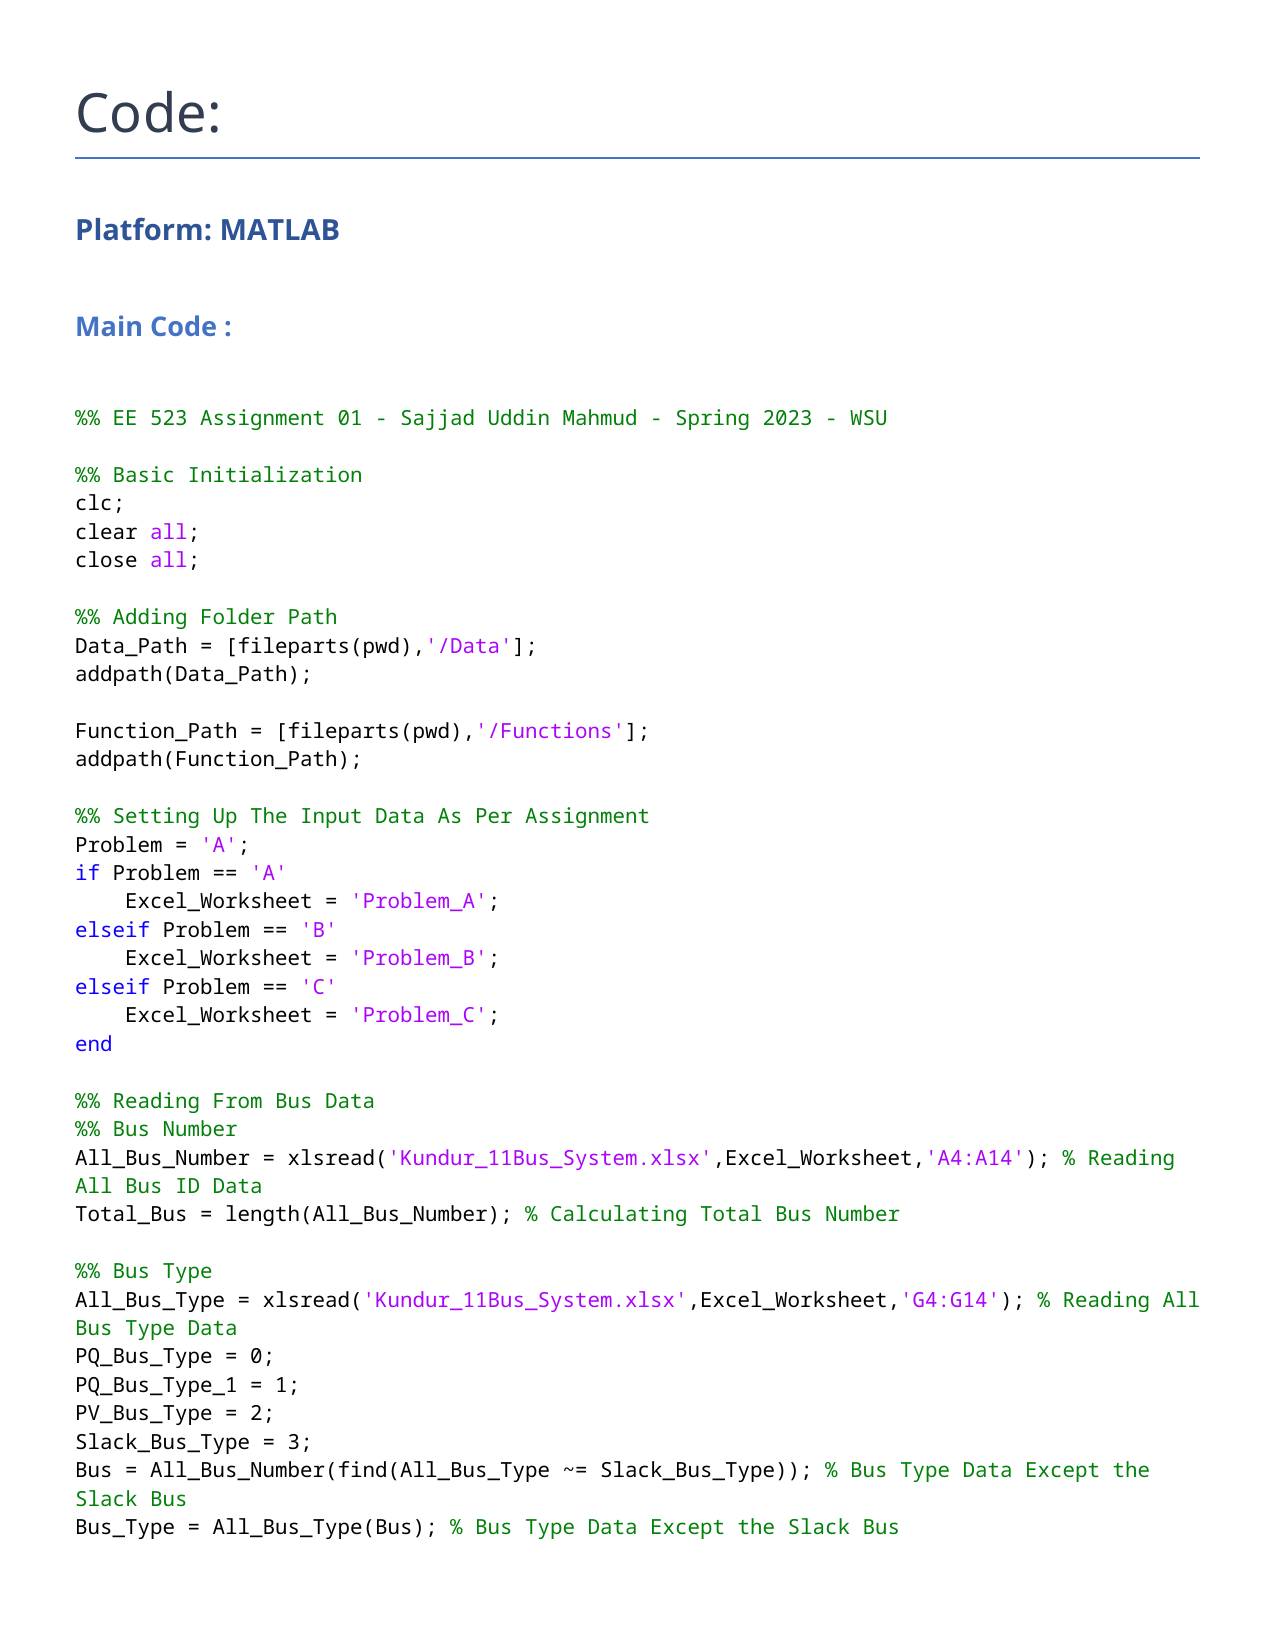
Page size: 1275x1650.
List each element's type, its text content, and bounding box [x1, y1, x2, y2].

text addpath(Data_Path); [75, 659, 1200, 688]
text Excel_Worksheet = 'Problem_B'; [75, 943, 1200, 972]
text elseif Problem == 'B' [75, 915, 1200, 943]
text PQ_Bus_Type_1 = 1; [75, 1370, 1200, 1398]
text clc; [75, 488, 1200, 517]
text Bus = All_Bus_Number(find(All_Bus_Type ~= Slack_Bus_Type)); % Bus Type Data Except the Slack Bus [75, 1455, 1200, 1512]
text %% Reading From Bus Data [75, 1086, 1200, 1114]
text close all; [75, 545, 1200, 574]
text %% Bus Number [75, 1114, 1200, 1143]
text Excel_Worksheet = 'Problem_A'; [75, 887, 1200, 915]
text %% EE 523 Assignment 01 - Sajjad Uddin Mahmud - Spring 2023 - WSU [75, 403, 1200, 432]
title Code: [75, 75, 1200, 157]
text Total_Bus = length(All_Bus_Number); % Calculating Total Bus Number [75, 1199, 1200, 1228]
text All_Bus_Type = xlsread('Kundur_11Bus_System.xlsx',Excel_Worksheet,'G4:G14'); % Reading All Bus Type Data [75, 1285, 1200, 1342]
text if Problem == 'A' [75, 858, 1200, 887]
subtitle Main Code : [75, 308, 1200, 345]
text clear all; [75, 517, 1200, 545]
text Function_Path = [fileparts(pwd),'/Functions']; [75, 716, 1200, 744]
text Slack_Bus_Type = 3; [75, 1427, 1200, 1455]
text %% Bus Type [75, 1256, 1200, 1285]
text %% Setting Up The Input Data As Per Assignment [75, 801, 1200, 830]
text %% Adding Folder Path [75, 602, 1200, 631]
text Bus_Type = All_Bus_Type(Bus); % Bus Type Data Except the Slack Bus [75, 1512, 1200, 1541]
text All_Bus_Number = xlsread('Kundur_11Bus_System.xlsx',Excel_Worksheet,'A4:A14'); % Reading All Bus ID Data [75, 1143, 1200, 1199]
text Excel_Worksheet = 'Problem_C'; [75, 1000, 1200, 1029]
text elseif Problem == 'C' [75, 972, 1200, 1000]
text Problem = 'A'; [75, 830, 1200, 858]
text PV_Bus_Type = 2; [75, 1398, 1200, 1427]
subtitle Platform: MATLAB [75, 209, 1200, 249]
text PQ_Bus_Type = 0; [75, 1342, 1200, 1370]
text Data_Path = [fileparts(pwd),'/Data']; [75, 631, 1200, 659]
text %% Basic Initialization [75, 460, 1200, 488]
text addpath(Function_Path); [75, 744, 1200, 773]
text end [75, 1029, 1200, 1057]
